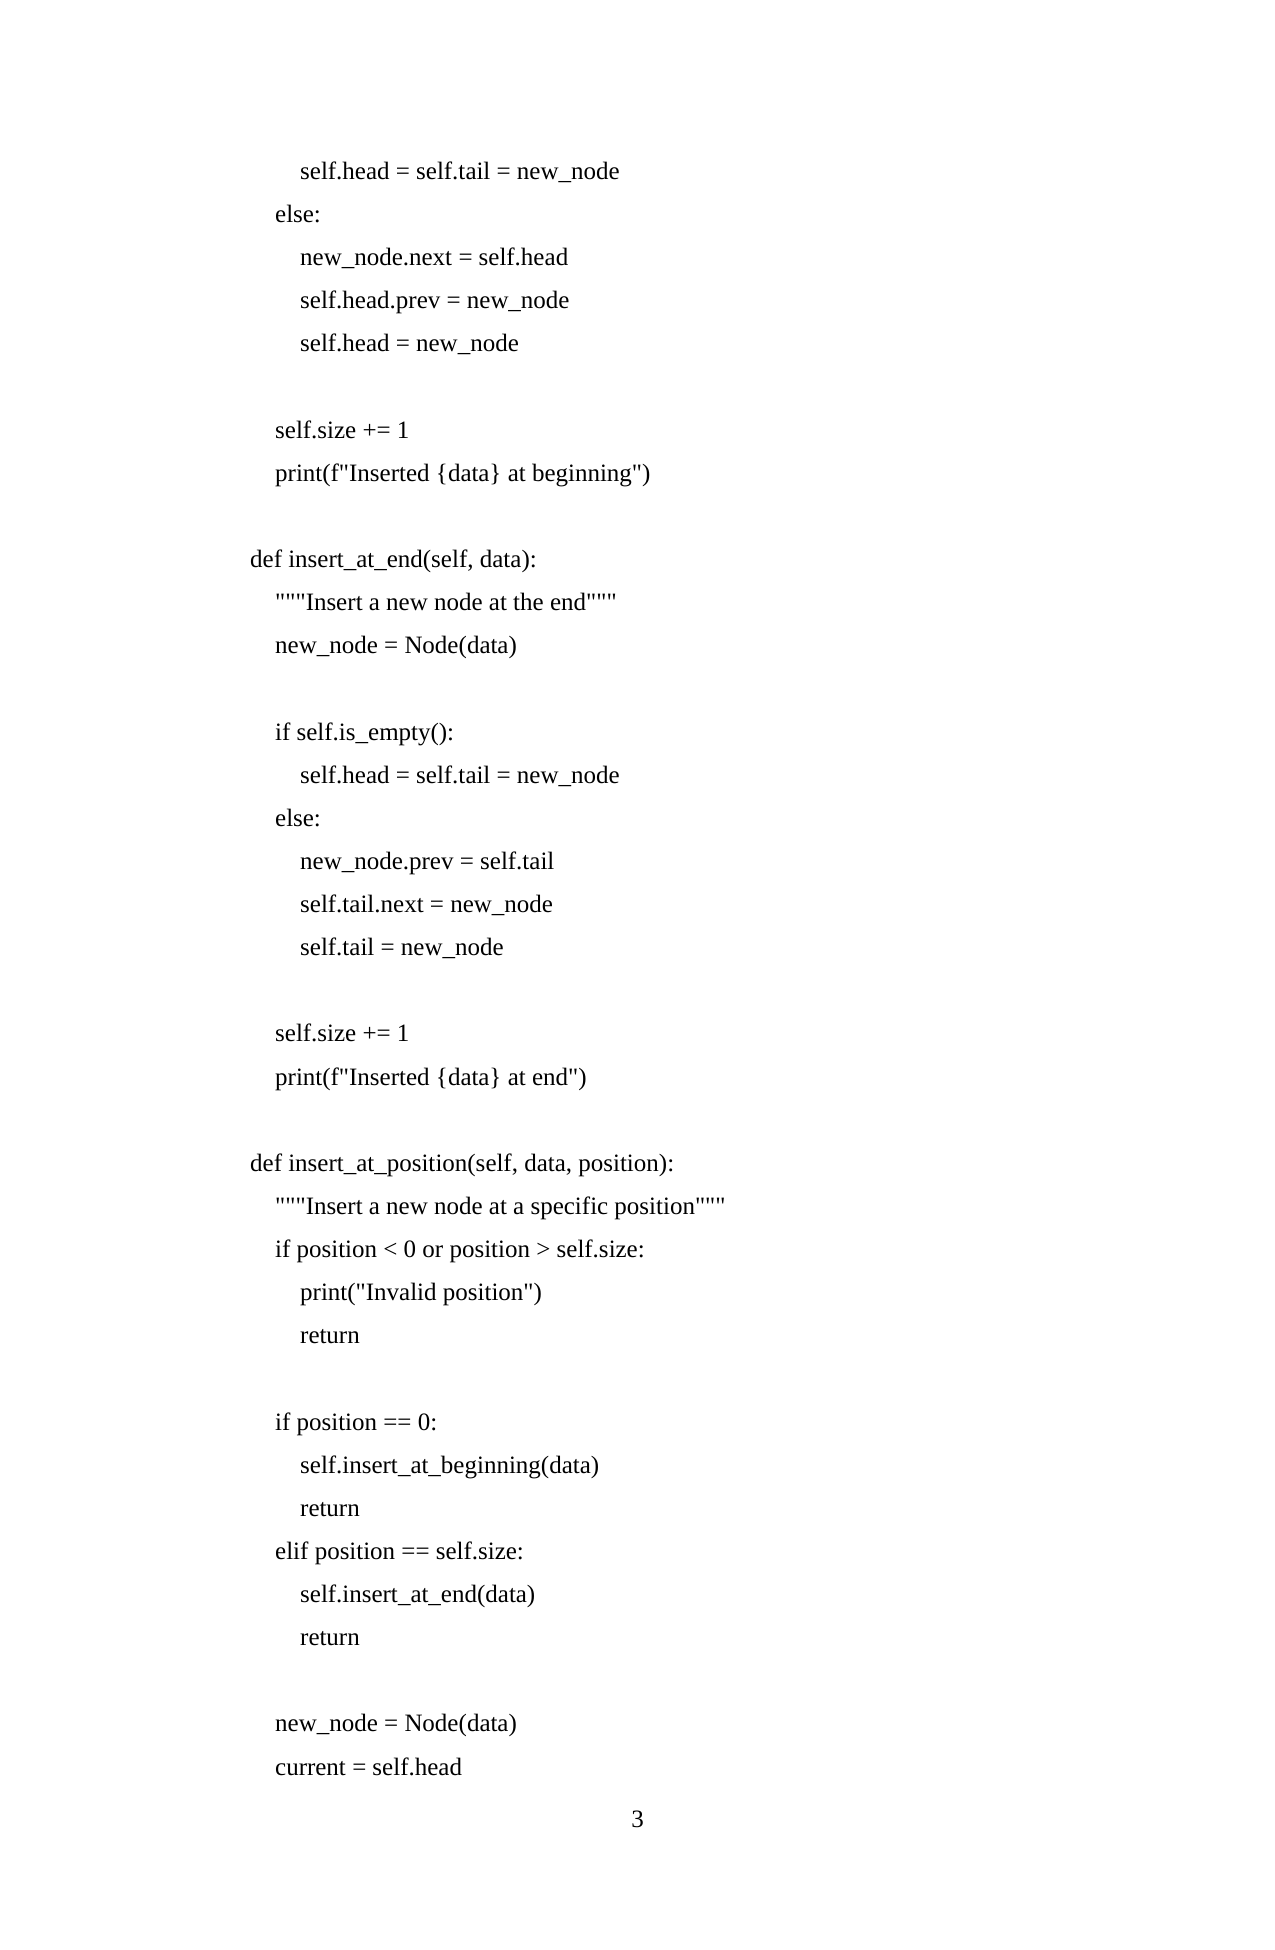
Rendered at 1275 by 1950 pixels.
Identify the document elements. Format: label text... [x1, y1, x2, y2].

list else: [225, 199, 1125, 228]
list if self.is_empty(): [225, 717, 1125, 745]
list new_node = Node(data) [225, 1708, 1125, 1737]
list return [225, 1493, 1125, 1522]
list """Insert a new node at the end""" [225, 587, 1125, 616]
list if position < 0 or position > self.size: [225, 1234, 1125, 1263]
list self.insert_at_end(data) [225, 1579, 1125, 1608]
list print(f"Inserted {data} at beginning") [225, 458, 1125, 487]
list current = self.head [225, 1752, 1125, 1780]
list return [225, 1622, 1125, 1651]
list print("Invalid position") [225, 1277, 1125, 1306]
list new_node.prev = self.tail [225, 846, 1125, 875]
list return [225, 1320, 1125, 1349]
list def insert_at_position(self, data, position): [225, 1148, 1125, 1177]
list self.size += 1 [225, 415, 1125, 443]
list self.tail.next = new_node [225, 889, 1125, 918]
list self.head = new_node [225, 328, 1125, 357]
list else: [225, 803, 1125, 832]
list elif position == self.size: [225, 1536, 1125, 1565]
list new_node.next = self.head [225, 242, 1125, 271]
list self.head = self.tail = new_node [225, 760, 1125, 788]
list print(f"Inserted {data} at end") [225, 1062, 1125, 1090]
list self.head.prev = new_node [225, 285, 1125, 314]
list """Insert a new node at a specific position""" [225, 1191, 1125, 1220]
list new_node = Node(data) [225, 630, 1125, 659]
list def insert_at_end(self, data): [225, 544, 1125, 573]
list self.tail = new_node [225, 932, 1125, 961]
list self.head = self.tail = new_node [225, 156, 1125, 185]
list if position == 0: [225, 1407, 1125, 1435]
list self.size += 1 [225, 1018, 1125, 1047]
list self.insert_at_beginning(data) [225, 1450, 1125, 1478]
